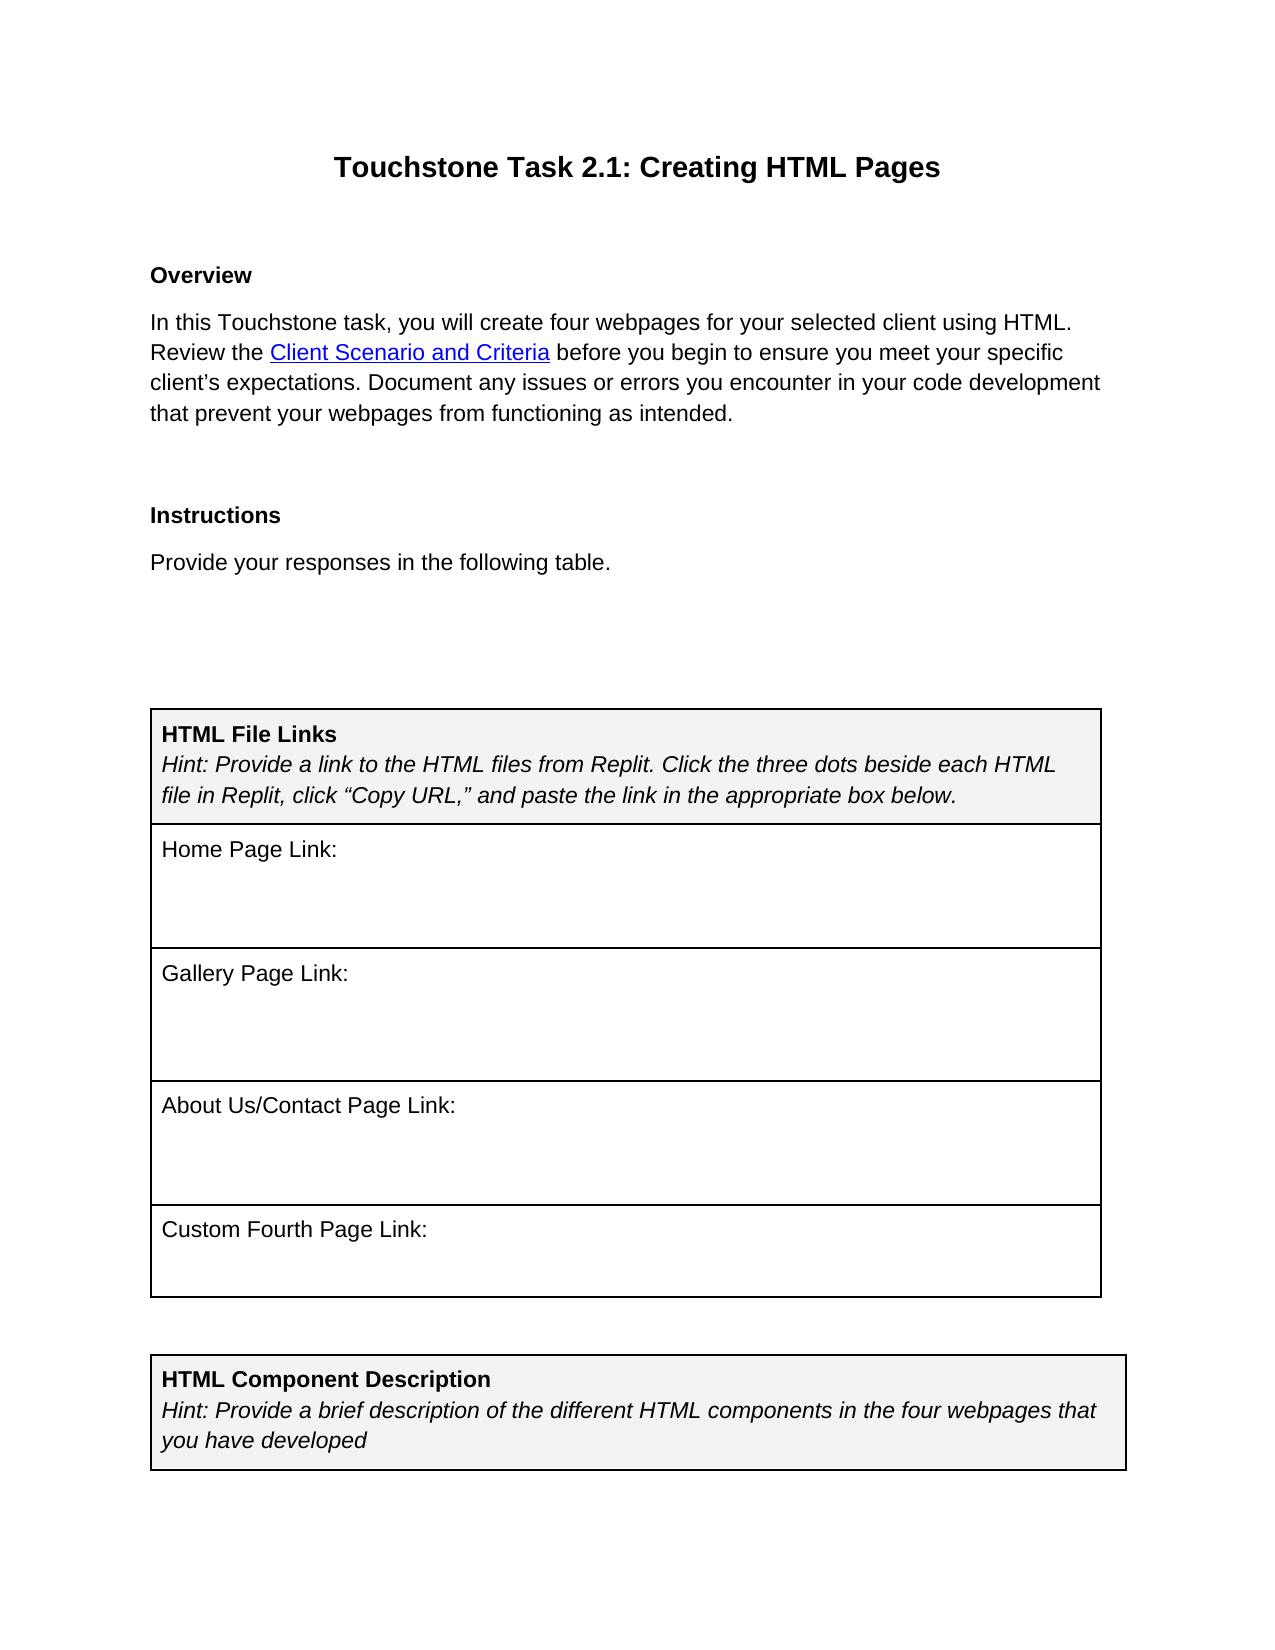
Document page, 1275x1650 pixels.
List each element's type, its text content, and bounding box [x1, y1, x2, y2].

text Instructions [150, 502, 1125, 528]
table_header HTML File Links Hint: Provide a link to the HTML files from Replit. Click the three dots beside each HTML file in Replit, click “Copy URL,” and paste the link in the appropriate box below. [152, 710, 1100, 823]
text Overview [150, 262, 1125, 288]
table_header HTML Component Description Hint: Provide a brief description of the different HTML components in the four webpages that you have developed [152, 1356, 1125, 1468]
table_cell Gallery Page Link: [152, 949, 1100, 1080]
text In this Touchstone task, you will create four webpages for your selected client using HTML. Review the Client Scenario and Criteria before you begin to ensure you meet your specific client’s expectations. Document any issues or errors you encounter in your code development that prevent your webpages from functioning as intended. [150, 309, 1125, 426]
text Provide your responses in the following table. [150, 549, 1125, 576]
table_cell About Us/Contact Page Link: [152, 1082, 1100, 1204]
table_cell Home Page Link: [152, 825, 1100, 947]
table_cell Custom Fourth Page Link: [152, 1206, 1100, 1296]
text Touchstone Task 2.1: Creating HTML Pages [150, 150, 1125, 183]
